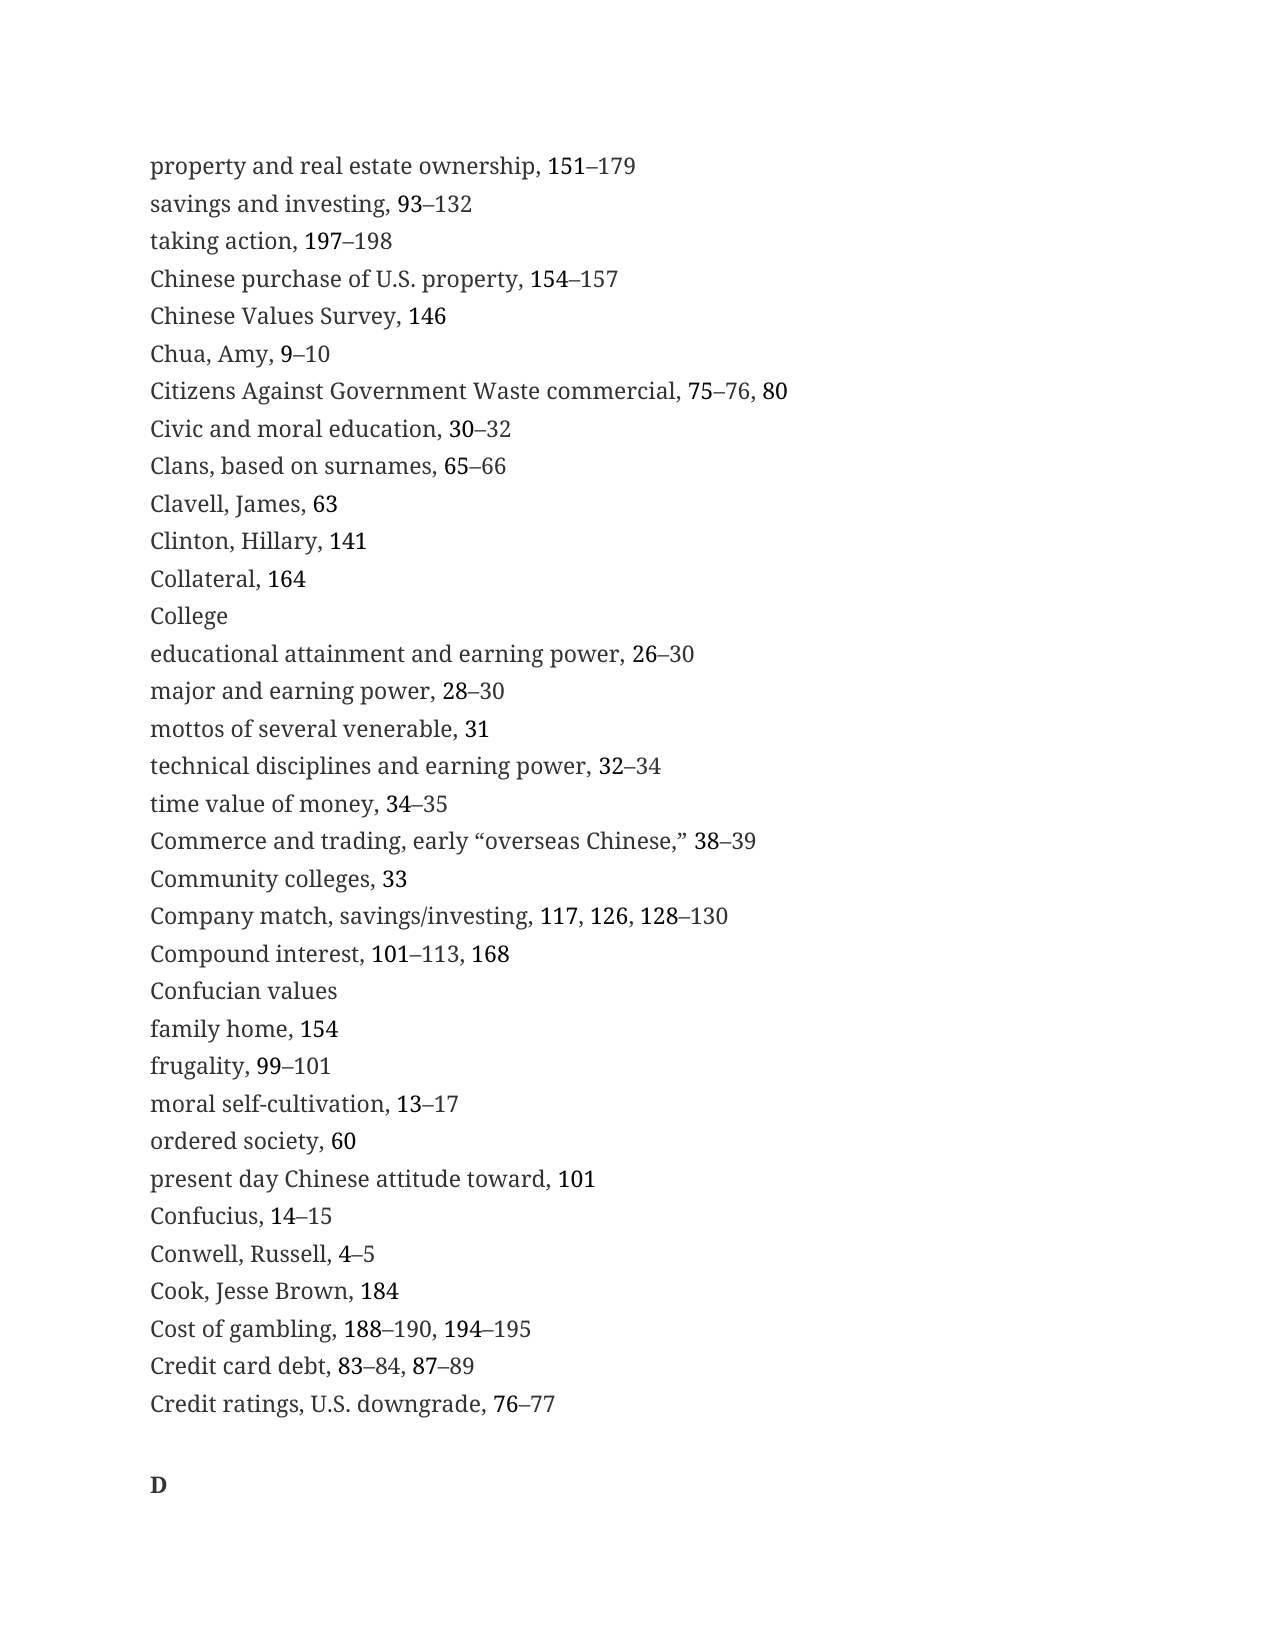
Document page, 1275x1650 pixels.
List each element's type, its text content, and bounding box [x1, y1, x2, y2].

text Collateral, 164 [150, 562, 1125, 594]
text College [150, 600, 1125, 631]
text Credit ratings, U.S. downgrade, 76–77 [150, 1387, 1125, 1419]
text Civic and moral education, 30–32 [150, 412, 1125, 444]
text Cost of gambling, 188–190, 194–195 [150, 1312, 1125, 1344]
text ordered society, 60 [150, 1125, 1125, 1156]
text educational attainment and earning power, 26–30 [150, 637, 1125, 669]
text Compound interest, 101–113, 168 [150, 937, 1125, 969]
text time value of money, 34–35 [150, 787, 1125, 819]
text savings and investing, 93–132 [150, 187, 1125, 219]
text present day Chinese attitude toward, 101 [150, 1162, 1125, 1194]
text Conwell, Russell, 4–5 [150, 1237, 1125, 1269]
text Commerce and trading, early “overseas Chinese,” 38–39 [150, 825, 1125, 856]
text Community colleges, 33 [150, 862, 1125, 894]
text Company match, savings/investing, 117, 126, 128–130 [150, 900, 1125, 931]
text Citizens Against Government Waste commercial, 75–76, 80 [150, 375, 1125, 406]
text Confucius, 14–15 [150, 1200, 1125, 1231]
text Confucian values [150, 975, 1125, 1006]
text Clans, based on surnames, 65–66 [150, 450, 1125, 481]
text Cook, Jesse Brown, 184 [150, 1275, 1125, 1306]
text moral self-cultivation, 13–17 [150, 1087, 1125, 1119]
text property and real estate ownership, 151–179 [150, 150, 1125, 181]
text technical disciplines and earning power, 32–34 [150, 750, 1125, 781]
text Chua, Amy, 9–10 [150, 337, 1125, 369]
text family home, 154 [150, 1012, 1125, 1044]
text taking action, 197–198 [150, 225, 1125, 256]
text D [150, 1469, 1125, 1500]
text Credit card debt, 83–84, 87–89 [150, 1350, 1125, 1381]
text Clavell, James, 63 [150, 487, 1125, 519]
text major and earning power, 28–30 [150, 675, 1125, 706]
text mottos of several venerable, 31 [150, 712, 1125, 744]
text Chinese purchase of U.S. property, 154–157 [150, 262, 1125, 294]
text frugality, 99–101 [150, 1050, 1125, 1081]
text Chinese Values Survey, 146 [150, 300, 1125, 331]
text Clinton, Hillary, 141 [150, 525, 1125, 556]
